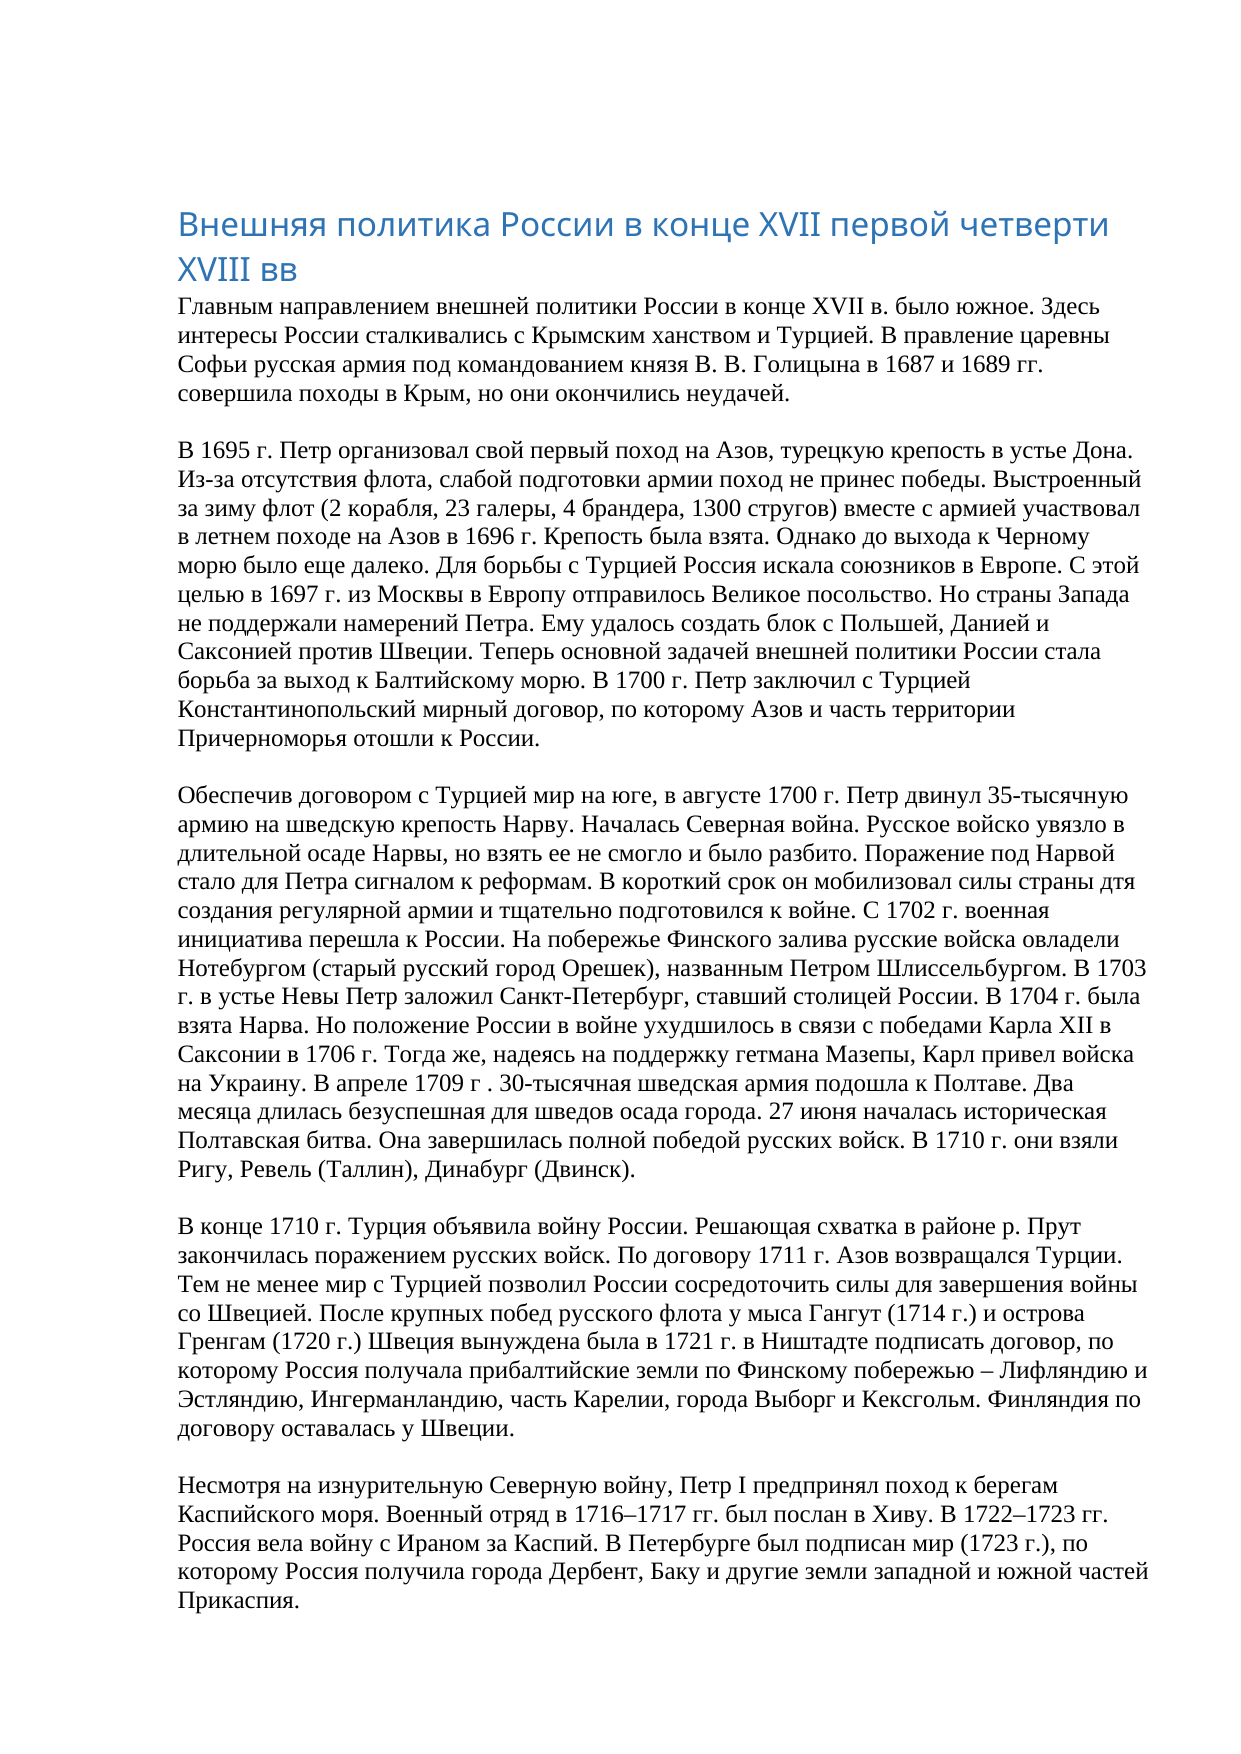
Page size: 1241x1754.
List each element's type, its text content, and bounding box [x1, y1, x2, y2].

text Главным направлением внешней политики России в конце XVII в. было южное. Здесь интересы России сталкивались с Крымским ханством и Турцией. В правление царевны Софьи русская армия под командованием князя В. В. Голицына в 1687 и 1689 гг. совершила походы в Крым, но они окончились неудачей. [177, 291, 1152, 406]
text В конце 1710 г. Турция объявила войну России. Решающая схватка в районе р. Прут закончилась поражением русских войск. По договору 1711 г. Азов возвращался Турции. Тем не менее мир с Турцией позволил России сосредоточить силы для завершения войны со Швецией. После крупных побед русского флота у мыса Гангут (1714 г.) и острова Гренгам (1720 г.) Швеция вынуждена была в 1721 г. в Ништадте подписать договор, по которому Россия получала прибалтийские земли по Финскому побережью – Лифляндию и Эстляндию, Ингерманландию, часть Карелии, города Выборг и Кексгольм. Финляндия по договору оставалась у Швеции. [177, 1211, 1152, 1441]
subtitle Внешняя политика России в конце XVII первой четверти XVIII вв [298, 201, 1152, 291]
text Обеспечив договором с Турцией мир на юге, в августе 1700 г. Петр двинул 35-тысячную армию на шведскую крепость Нарву. Началась Северная война. Русское войско увязло в длительной осаде Нарвы, но взять ее не смогло и было разбито. Поражение под Нарвой стало для Петра сигналом к реформам. В короткий срок он мобилизовал силы страны дтя создания регулярной армии и тщательно подготовился к войне. С 1702 г. военная инициатива перешла к России. На побережье Финского залива русские войска овладели Нотебургом (старый русский город Орешек), названным Петром Шлиссельбургом. В 1703 г. в устье Невы Петр заложил Санкт-Петербург, ставший столицей России. В 1704 г. была взята Нарва. Но положение России в войне ухудшилось в связи с победами Карла XII в Саксонии в 1706 г. Тогда же, надеясь на поддержку гетмана Мазепы, Карл привел войска на Украину. В апреле 1709 г . 30-тысячная шведская армия подошла к Полтаве. Два месяца длилась безуспешная для шведов осада города. 27 июня началась историческая Полтавская битва. Она завершилась полной победой русских войск. В 1710 г. они взяли Ригу, Ревель (Таллин), Динабург (Двинск). [177, 780, 1152, 1183]
text Несмотря на изнурительную Северную войну, Петр I предпринял поход к берегам Каспийского моря. Военный отряд в 1716–1717 гг. был послан в Хиву. В 1722–1723 гг. Россия вела войну с Ираном за Каспий. В Петербурге был подписан мир (1723 г.), по которому Россия получила города Дербент, Баку и другие земли западной и южной частей Прикаспия. [177, 1470, 1152, 1614]
text В 1695 г. Петр организовал свой первый поход на Азов, турецкую крепость в устье Дона. Из-за отсутствия флота, слабой подготовки армии поход не принес победы. Выстроенный за зиму флот (2 корабля, 23 галеры, 4 брандера, 1300 стругов) вместе с армией участвовал в летнем походе на Азов в 1696 г. Крепость была взята. Однако до выхода к Черному морю было еще далеко. Для борьбы с Турцией Россия искала союзников в Европе. С этой целью в 1697 г. из Москвы в Европу отправилось Великое посольство. Но страны Запада не поддержали намерений Петра. Ему удалось создать блок с Польшей, Данией и Саксонией против Швеции. Теперь основной задачей внешней политики России стала борьба за выход к Балтийскому морю. В 1700 г. Петр заключил с Турцией Константинопольский мирный договор, по которому Азов и часть территории Причерноморья отошли к России. [177, 435, 1152, 751]
